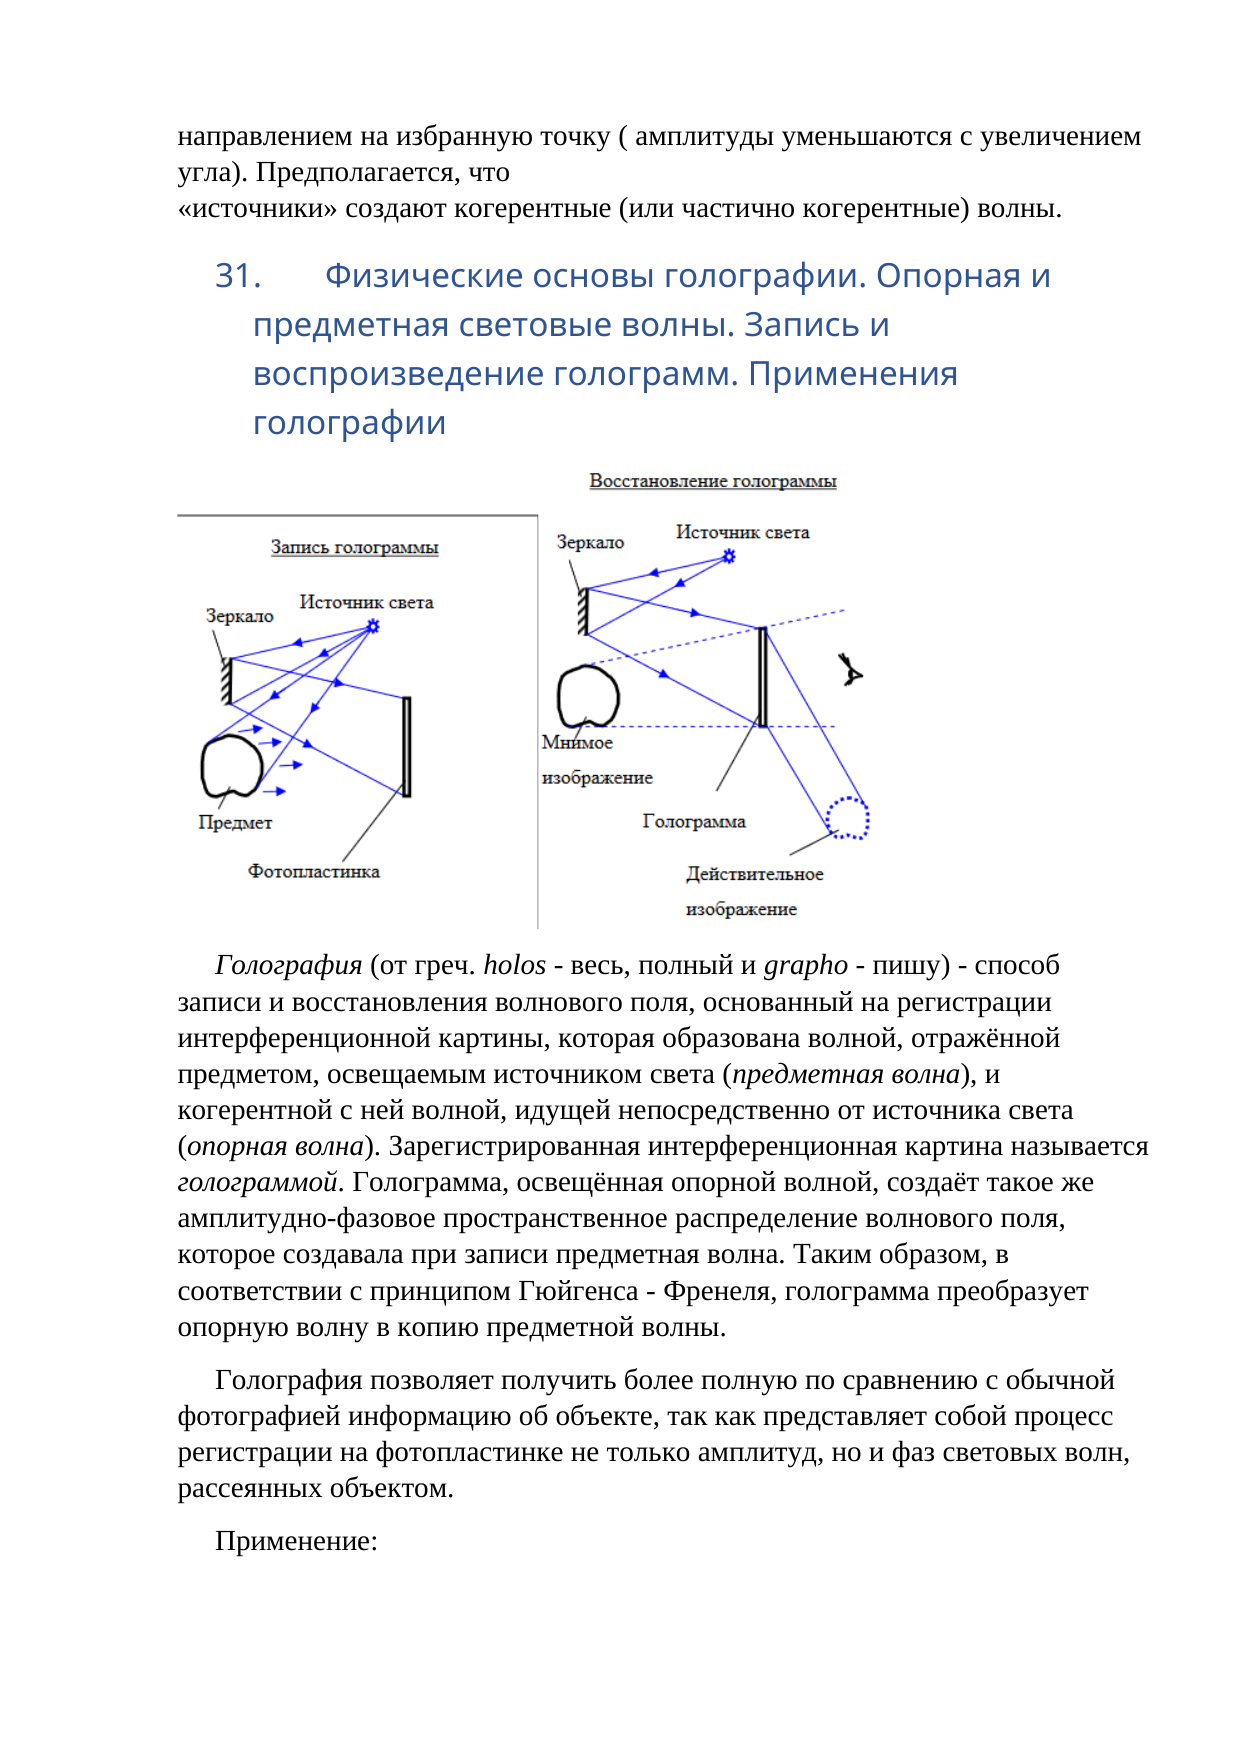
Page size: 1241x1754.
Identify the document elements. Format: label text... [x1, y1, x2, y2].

picture [177, 447, 887, 929]
text Голография позволяет получить более полную по сравнению с обычной фотографией информацию об объекте, так как представляет собой процесс регистрации на фотопластинке не только амплитуд, но и фаз световых волн, рассеянных объектом. [177, 1362, 1152, 1504]
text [177, 118, 1152, 224]
text Голография (от греч. holos - весь, полный и grapho - пишу) - способ записи и восстановления волнового поля, основанный на регистрации интерференционной картины, которая образована волной, отражённой предметом, освещаемым источником света (предметная волна), и когерентной с ней волной, идущей непосредственно от источника света (опорная волна). Зарегистрированная интерференционная картина называется голограммой. Голограмма, освещённая опорной волной, создаёт такое же амплитудно-фазовое пространственное распределение волнового поля, которое создавала при записи предметная волна. Таким образом, в соответствии с принципом Гюйгенса - Френеля, голограмма преобразует опорную волну в копию предметной волны. [177, 947, 1152, 1342]
text Применение: [177, 1523, 1152, 1557]
subtitle Физические основы голографии. Опорная и предметная световые волны. Запись и воспроизведение голограмм. Применения голографии [215, 252, 1152, 444]
